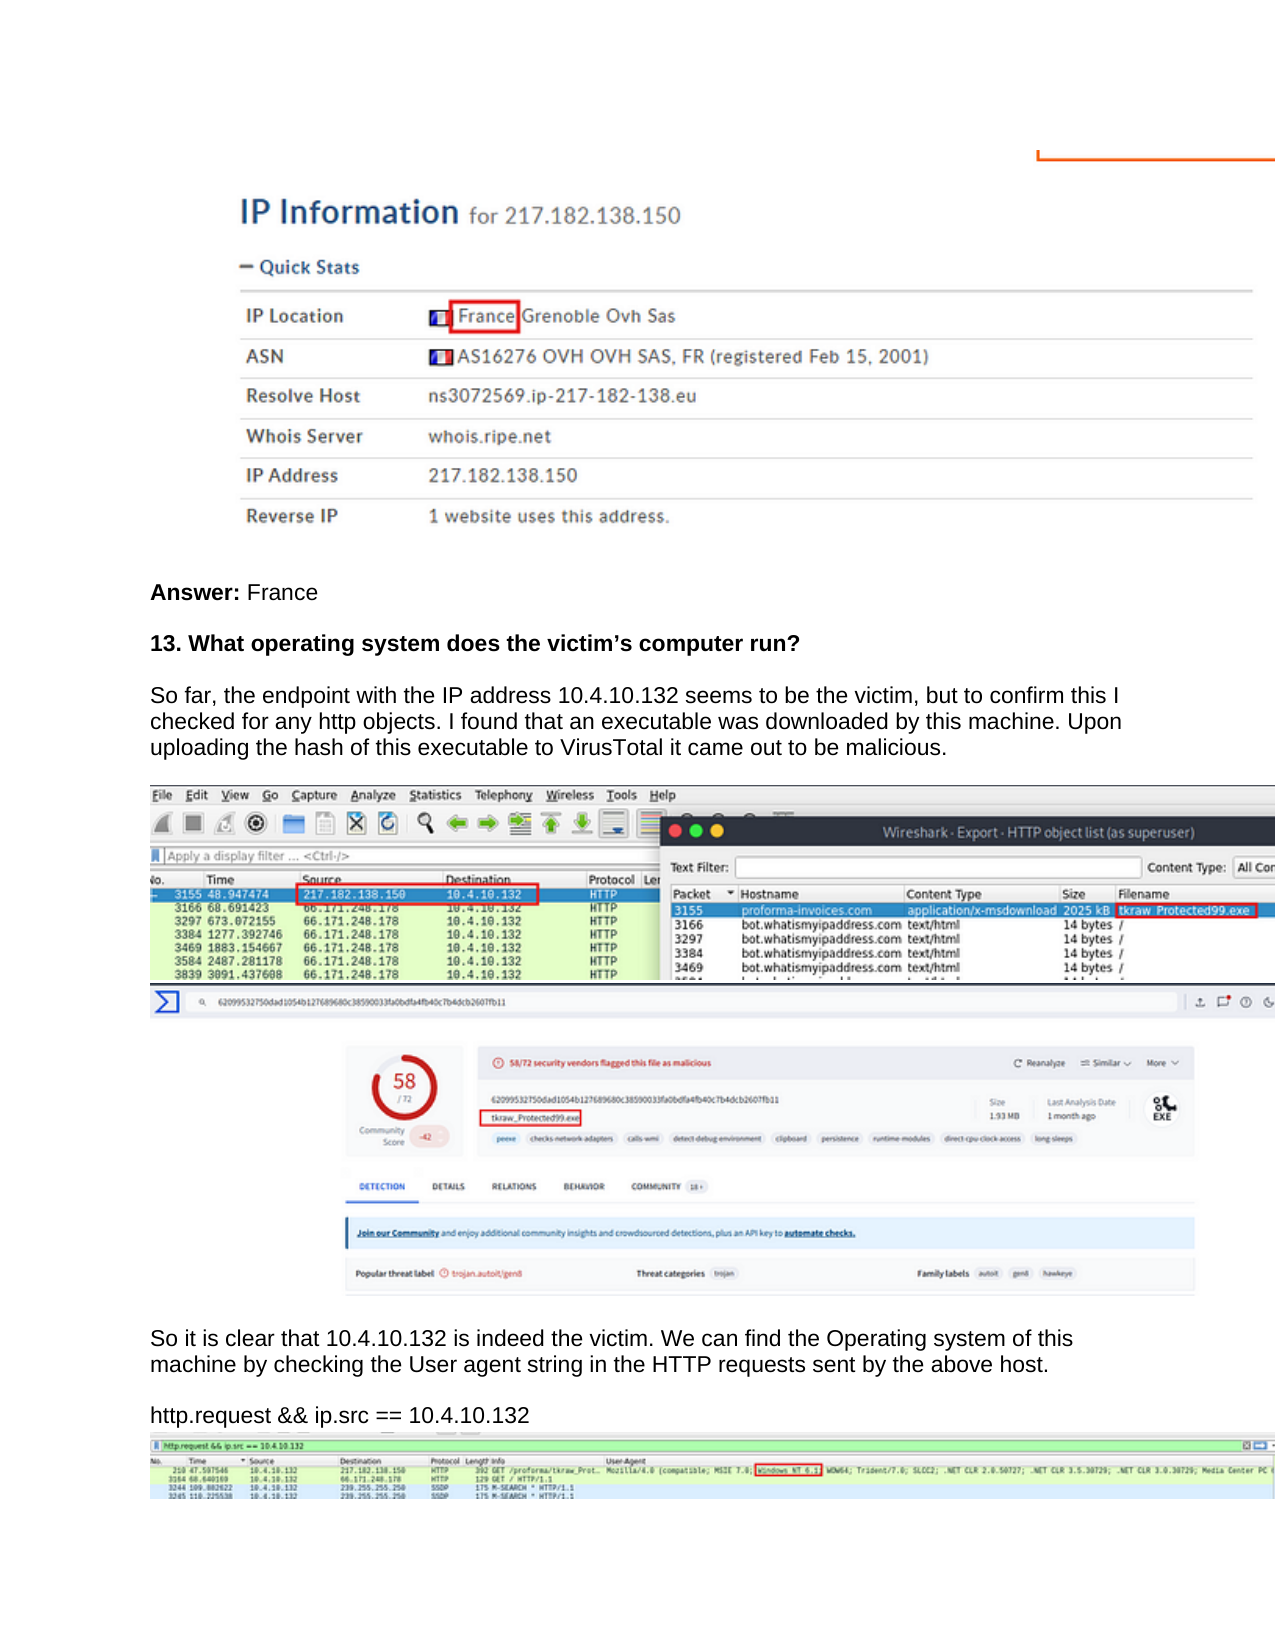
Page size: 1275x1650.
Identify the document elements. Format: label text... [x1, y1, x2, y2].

text Answer: France [150, 579, 1125, 605]
picture [150, 150, 1275, 550]
picture [150, 983, 1275, 1296]
text 13. What operating system does the victim’s computer run? [150, 630, 1125, 657]
picture [150, 1432, 1275, 1499]
text So it is clear that 10.4.10.132 is indeed the victim. We can find the Operating system of this machine by checking the User agent string in the HTTP requests sent by the above host. [150, 1324, 1125, 1377]
text http.request && ip.src == 10.4.10.132 [150, 1402, 1125, 1429]
text So far, the endpoint with the IP address 10.4.10.132 seems to be the victim, but to confirm this I checked for any http objects. I found that an executable was downloaded by this machine. Upon uploading the hash of this executable to VirusTotal it came out to be malicious. [150, 682, 1125, 761]
picture [150, 785, 1275, 980]
